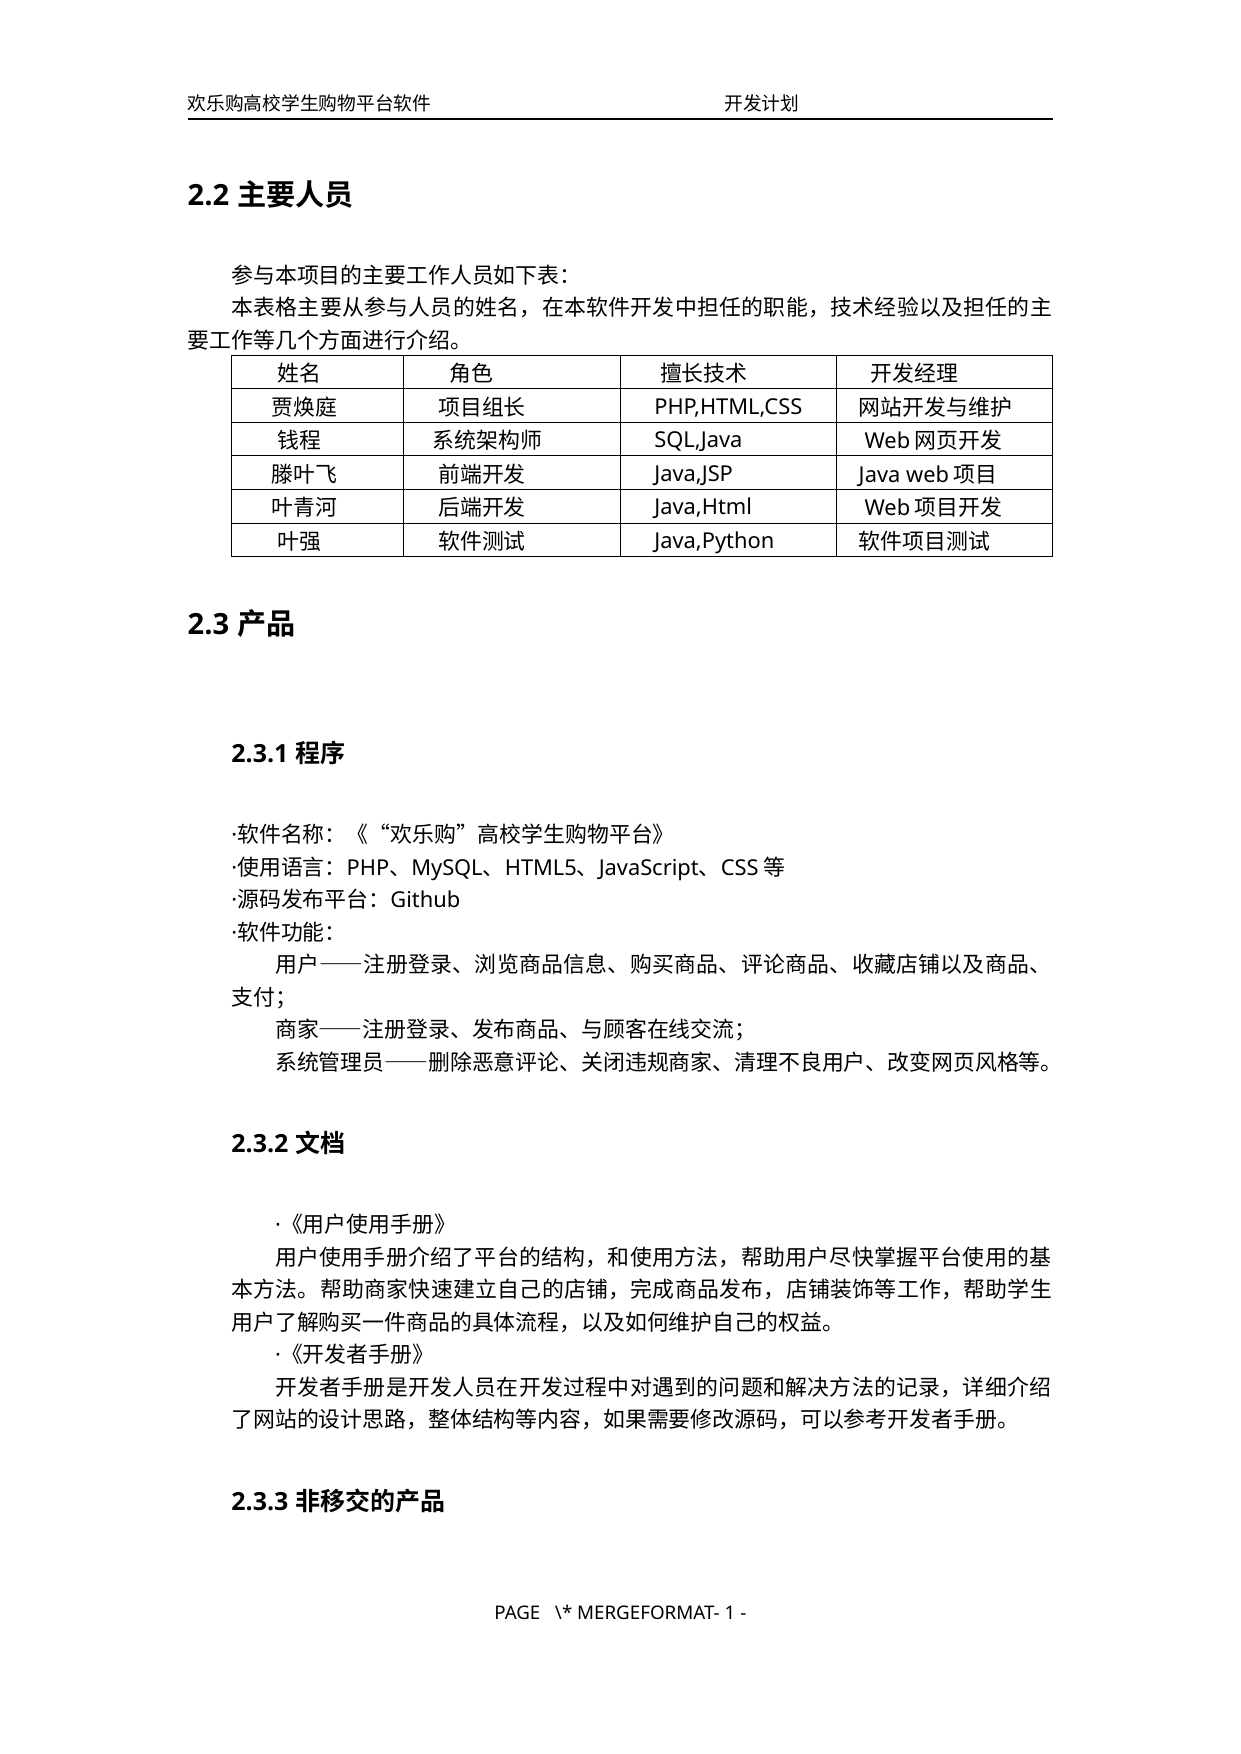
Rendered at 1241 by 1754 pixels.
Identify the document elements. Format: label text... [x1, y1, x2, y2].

table_header 擅长技术 [621, 356, 836, 388]
text 2.2 主要人员 [187, 160, 1053, 225]
table_cell SQL,Java [621, 423, 836, 455]
text ·使用语言：PHP、MySQL、HTML5、JavaScript、CSS等 [187, 849, 1053, 882]
text ·《用户使用手册》 [231, 1207, 1053, 1239]
text 系统管理员——删除恶意评论、关闭违规商家、清理不良用户、改变网页风格等。 [275, 1044, 1053, 1077]
text ·软件功能： [187, 914, 1053, 947]
table_cell 软件测试 [404, 524, 620, 556]
text ·《开发者手册》 [231, 1337, 1053, 1369]
text 2.3 产品 [187, 589, 1053, 654]
text ·软件名称：《“欢乐购”高校学生购物平台》 [187, 817, 1053, 849]
table_cell Java web项目 [837, 456, 1052, 489]
table_cell 钱程 [232, 423, 403, 455]
table_cell 叶强 [232, 524, 403, 556]
text 用户——注册登录、浏览商品信息、购买商品、评论商品、收藏店铺以及商品、支付； [231, 947, 1053, 1012]
table_cell 后端开发 [404, 490, 620, 522]
table_cell 叶青河 [232, 490, 403, 522]
text 参与本项目的主要工作人员如下表： [231, 257, 1053, 290]
table_cell Java,Python [621, 524, 836, 556]
table_header 开发经理 [837, 356, 1052, 388]
table_header 姓名 [232, 356, 403, 388]
table_cell 滕叶飞 [232, 456, 403, 489]
table_cell Web网页开发 [837, 423, 1052, 455]
table_header 角色 [404, 356, 620, 388]
table_cell 前端开发 [404, 456, 620, 489]
table_cell 软件项目测试 [837, 524, 1052, 556]
table_cell 项目组长 [404, 389, 620, 422]
table_cell 贾焕庭 [232, 389, 403, 422]
text 2.3.1 程序 [187, 719, 1053, 784]
table_cell 系统架构师 [404, 423, 620, 455]
text 本表格主要从参与人员的姓名，在本软件开发中担任的职能，技术经验以及担任的主要工作等几个方面进行介绍。 [187, 290, 1053, 355]
text 2.3.2 文档 [187, 1109, 1053, 1174]
text 开发者手册是开发人员在开发过程中对遇到的问题和解决方法的记录，详细介绍了网站的设计思路，整体结构等内容，如果需要修改源码，可以参考开发者手册。 [231, 1369, 1053, 1434]
text 2.3.3 非移交的产品 [187, 1467, 1053, 1532]
table_cell Web项目开发 [837, 490, 1052, 522]
text 商家——注册登录、发布商品、与顾客在线交流； [275, 1012, 1053, 1044]
table_cell Java,Html [621, 490, 836, 522]
text 用户使用手册介绍了平台的结构，和使用方法，帮助用户尽快掌握平台使用的基本方法。帮助商家快速建立自己的店铺，完成商品发布，店铺装饰等工作，帮助学生用户了解购买一件商品的具体流程，以及如何维护自己的权益。 [231, 1239, 1053, 1337]
table_cell Java,JSP [621, 456, 836, 489]
table_cell PHP,HTML,CSS [621, 389, 836, 422]
table_cell 网站开发与维护 [837, 389, 1052, 422]
text ·源码发布平台：Github [187, 882, 1053, 914]
